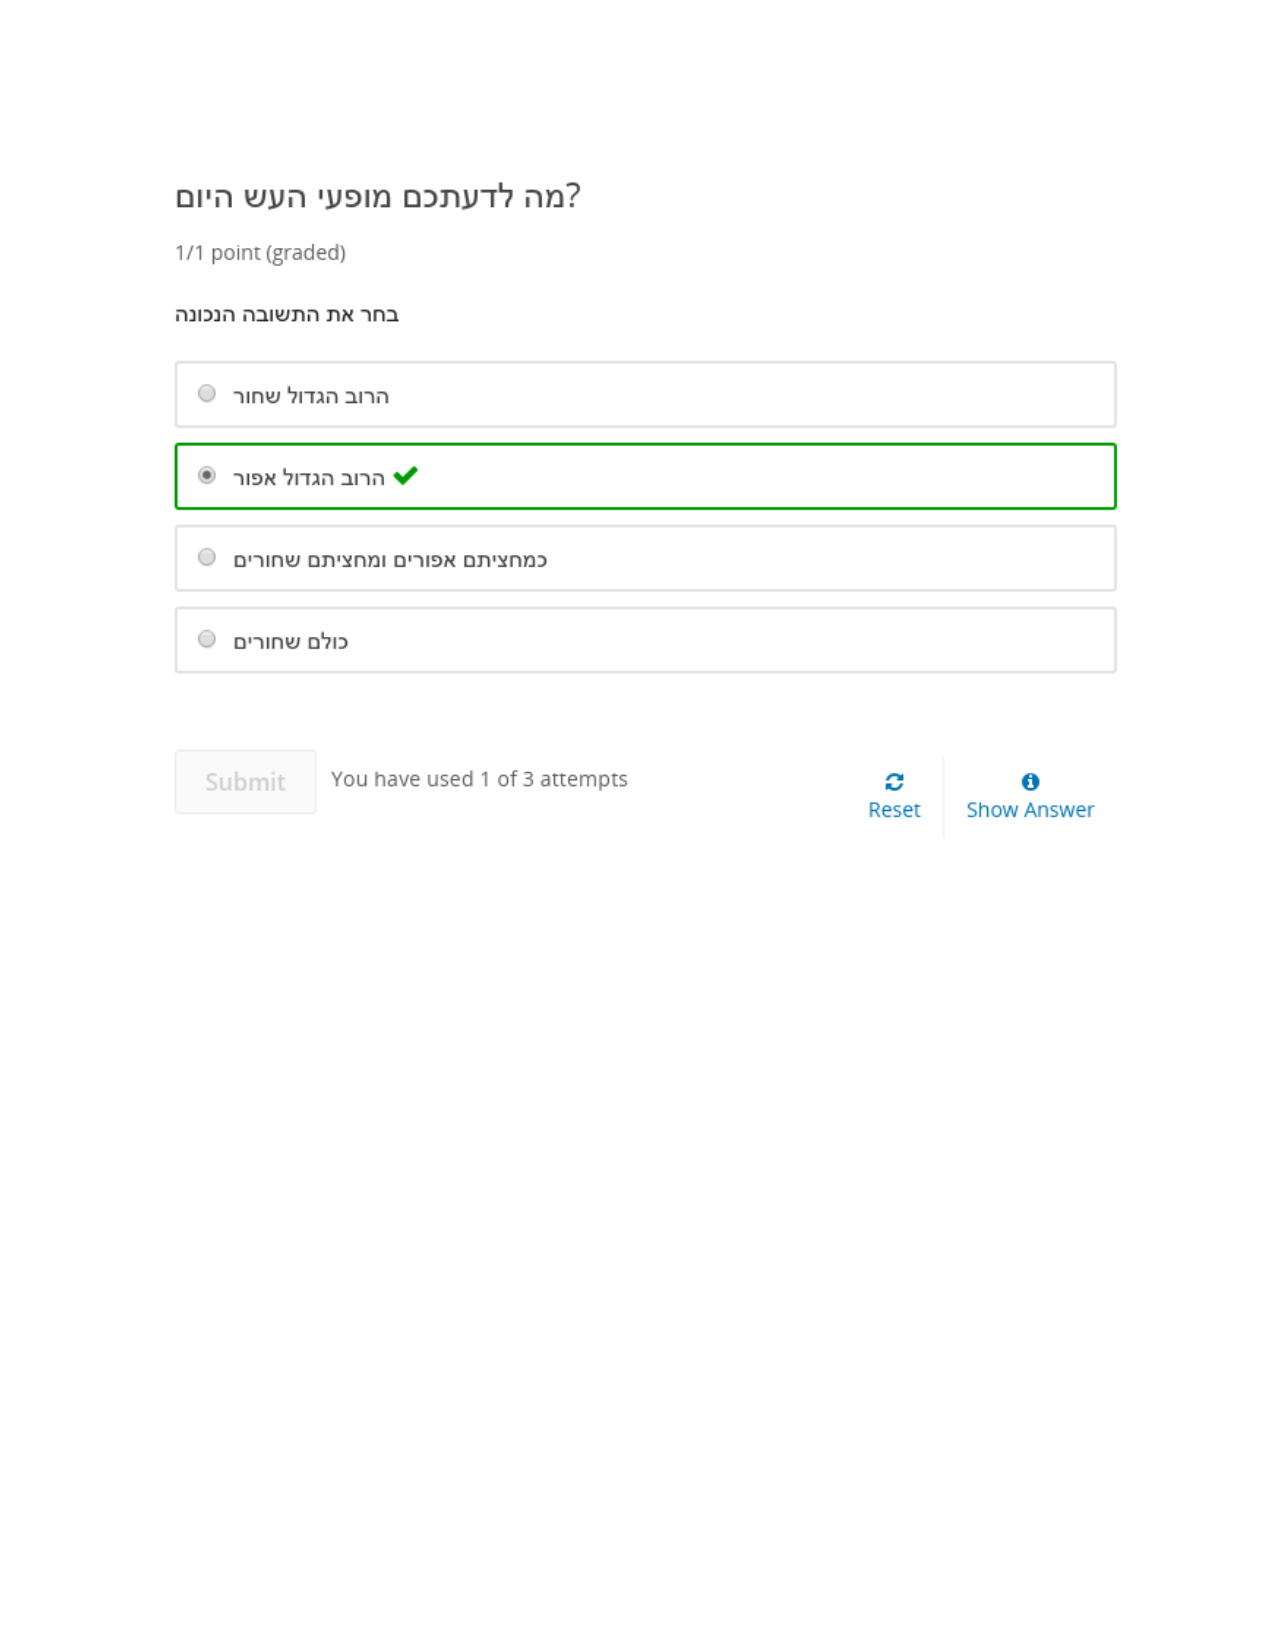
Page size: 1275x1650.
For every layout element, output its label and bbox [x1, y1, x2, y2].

picture [150, 150, 1125, 848]
